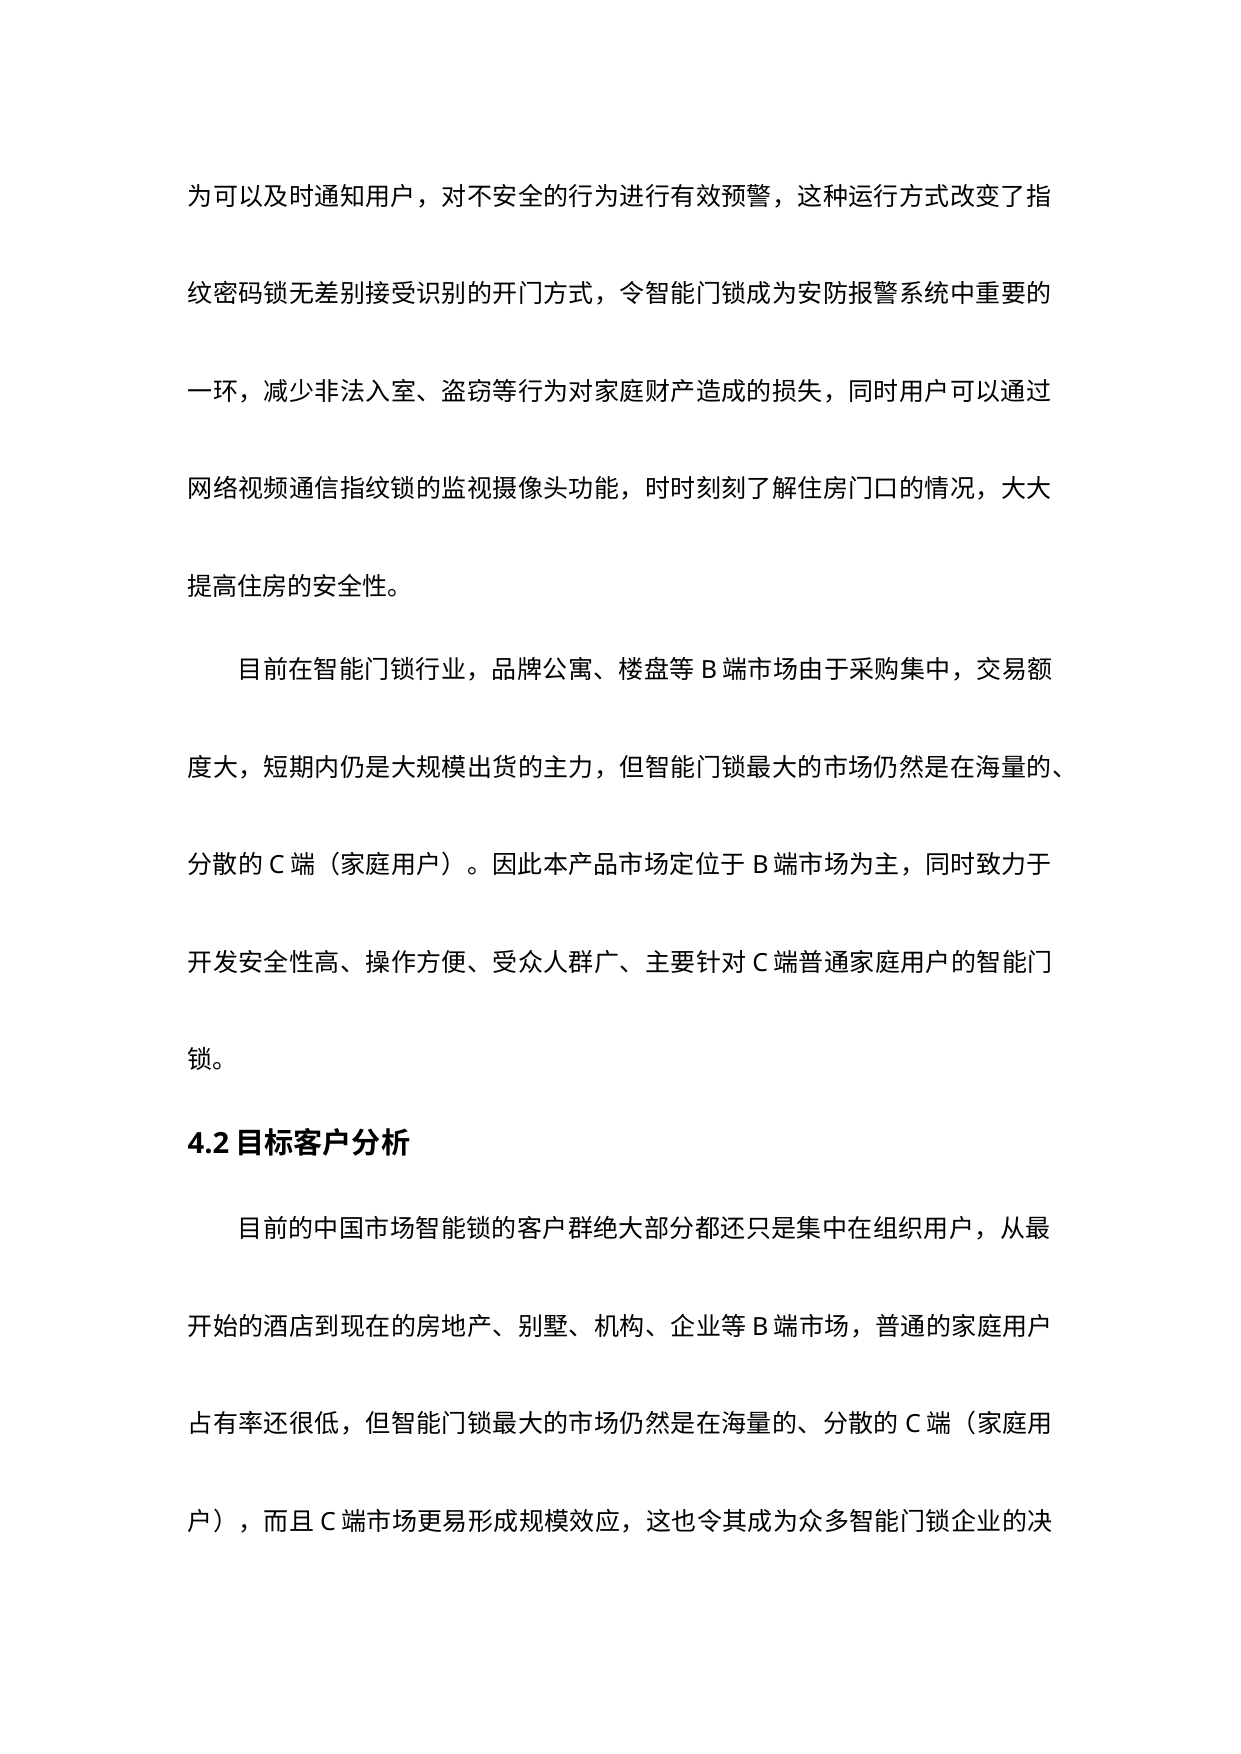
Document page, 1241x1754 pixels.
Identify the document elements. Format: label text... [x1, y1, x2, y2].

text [187, 162, 1053, 617]
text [187, 1194, 1053, 1552]
text 目前在智能门锁行业，品牌公寓、楼盘等B端市场由于采购集中，交易额度大，短期内仍是大规模出货的主力，但智能门锁最大的市场仍然是在海量的、分散的C端（家庭用户）。因此本产品市场定位于B端市场为主，同时致力于开发安全性高、操作方便、受众人群广、主要针对C端普通家庭用户的智能门锁。 [187, 635, 1053, 1090]
text 4.2目标客户分析 [187, 1108, 1053, 1173]
